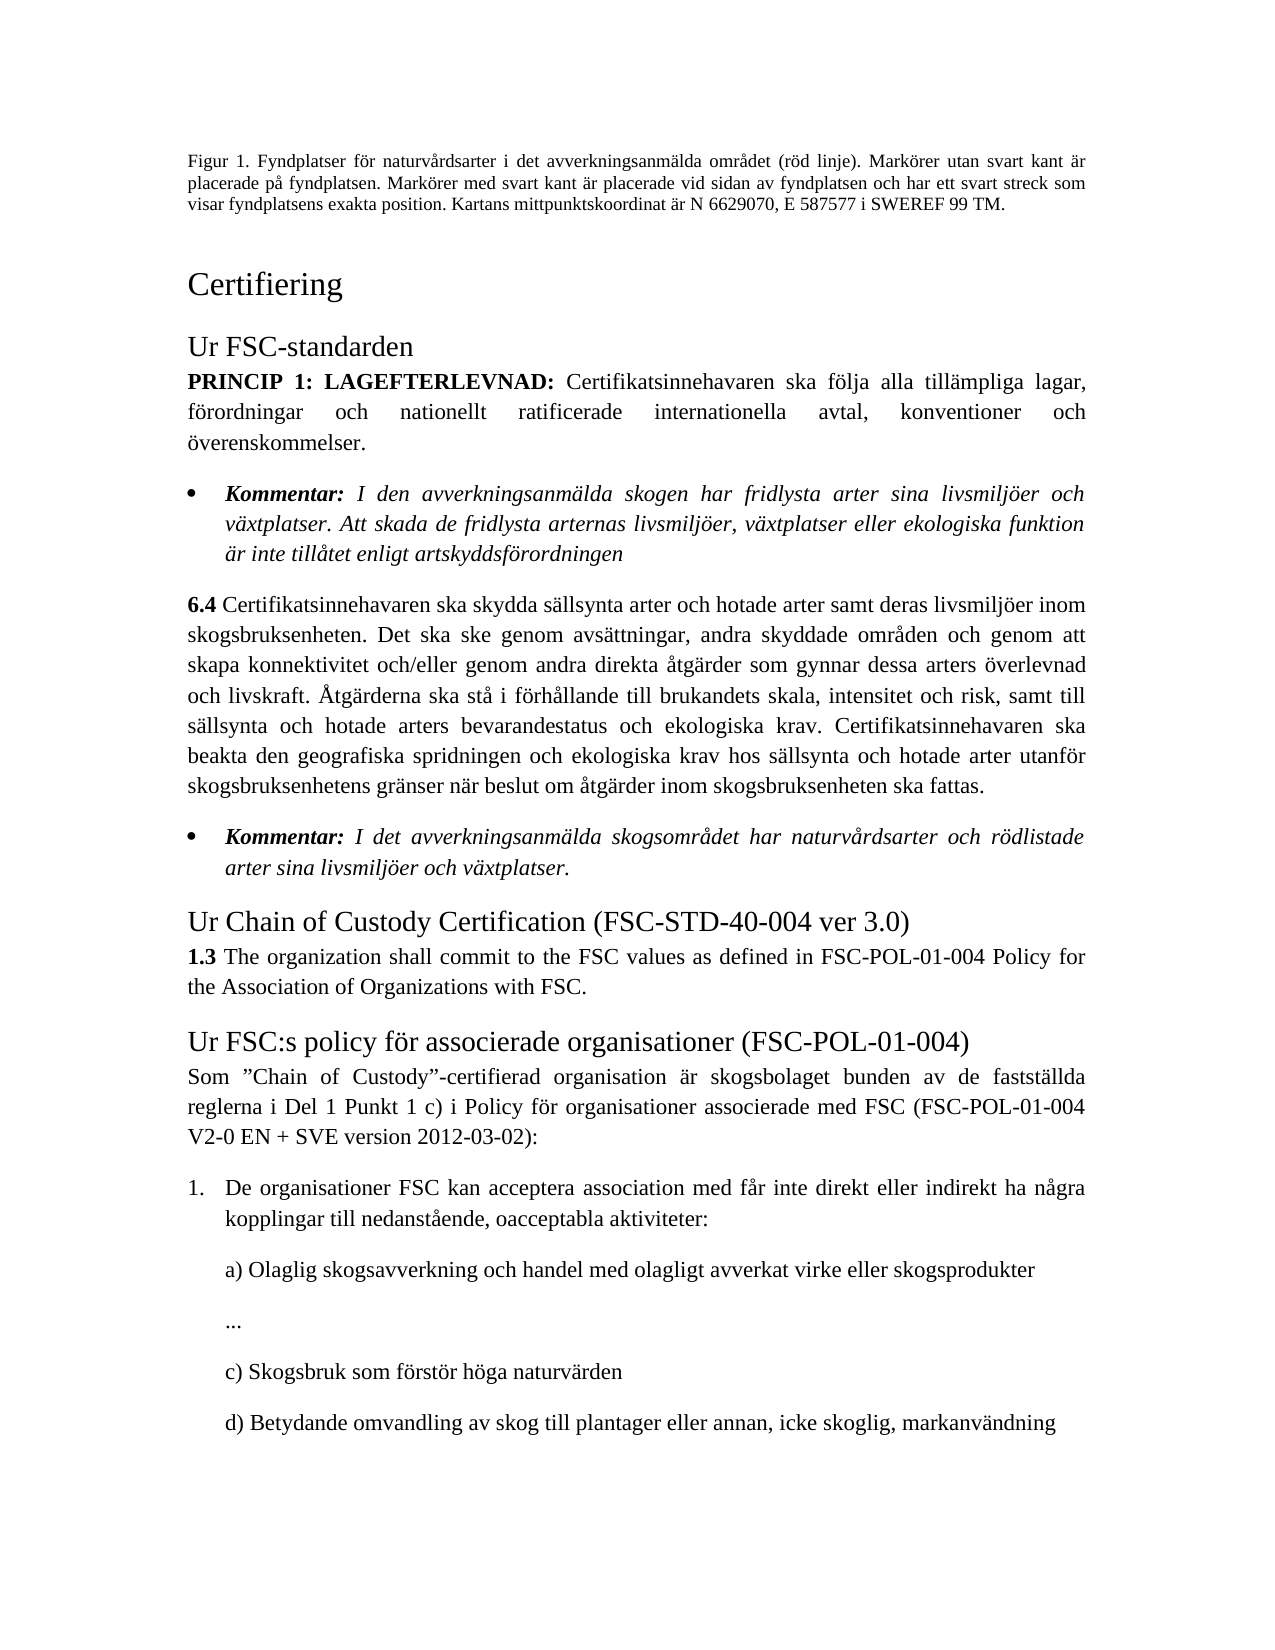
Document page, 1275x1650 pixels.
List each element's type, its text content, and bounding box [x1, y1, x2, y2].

subtitle Certifiering [187, 265, 1087, 303]
text c) Skogsbruk som förstör höga naturvärden [225, 1358, 1087, 1384]
subtitle Ur Chain of Custody Certification (FSC-STD-40-004 ver 3.0) [187, 904, 1087, 938]
text Som ”Chain of Custody”-certifierad organisation är skogsbolaget bunden av de fastställda reglerna i Del 1 Punkt 1 c) i Policy för organisationer associerade med FSC (FSC-POL-01-004 V2-0 EN + SVE version 2012-03-02): [187, 1063, 1087, 1150]
list Kommentar: I den avverkningsanmälda skogen har fridlysta arter sina livsmiljöer och växtplatser. Att skada de fridlysta arternas livsmiljöer, växtplatser eller ekologiska funktion är inte tillåtet enligt artskyddsförordningen [187, 479, 1087, 566]
text ... [225, 1307, 1087, 1333]
list De organisationer FSC kan acceptera association med får inte direkt eller indirekt ha några kopplingar till nedanstående, oacceptabla aktiviteter: [187, 1174, 1087, 1231]
subtitle Ur FSC-standarden [187, 329, 1087, 363]
text 1.3 The organization shall commit to the FSC values as defined in FSC-POL-01-004 Policy for the Association of Organizations with FSC. [187, 943, 1087, 1000]
text PRINCIP 1: LAGEFTERLEVNAD: Certifikatsinnehavaren ska följa alla tillämpliga lagar, förordningar och nationellt ratificerade internationella avtal, konventioner och överenskommelser. [187, 368, 1087, 455]
list Kommentar: I det avverkningsanmälda skogsområdet har naturvårdsarter och rödlistade arter sina livsmiljöer och växtplatser. [187, 823, 1087, 880]
text Figur 1. Fyndplatser för naturvårdsarter i det avverkningsanmälda området (röd linje). Markörer utan svart kant är placerade på fyndplatsen. Markörer med svart kant är placerade vid sidan av fyndplatsen och har ett svart streck som visar fyndplatsens exakta position. Kartans mittpunktskoordinat är N 6629070, E 587577 i SWEREF 99 TM. [187, 150, 1087, 215]
subtitle Ur FSC:s policy för associerade organisationer (FSC-POL-01-004) [187, 1024, 1087, 1058]
text d) Betydande omvandling av skog till plantager eller annan, icke skoglig, markanvändning [225, 1409, 1087, 1435]
text 6.4 Certifikatsinnehavaren ska skydda sällsynta arter och hotade arter samt deras livsmiljöer inom skogsbruksenheten. Det ska ske genom avsättningar, andra skyddade områden och genom att skapa konnektivitet och/eller genom andra direkta åtgärder som gynnar dessa arters överlevnad och livskraft. Åtgärderna ska stå i förhållande till brukandets skala, intensitet och risk, samt till sällsynta och hotade arters bevarandestatus och ekologiska krav. Certifikatsinnehavaren ska beakta den geografiska spridningen och ekologiska krav hos sällsynta och hotade arter utanför skogsbruksenhetens gränser när beslut om åtgärder inom skogsbruksenheten ska fattas. [187, 591, 1087, 799]
text a) Olaglig skogsavverkning och handel med olagligt avverkat virke eller skogsprodukter [225, 1256, 1087, 1282]
